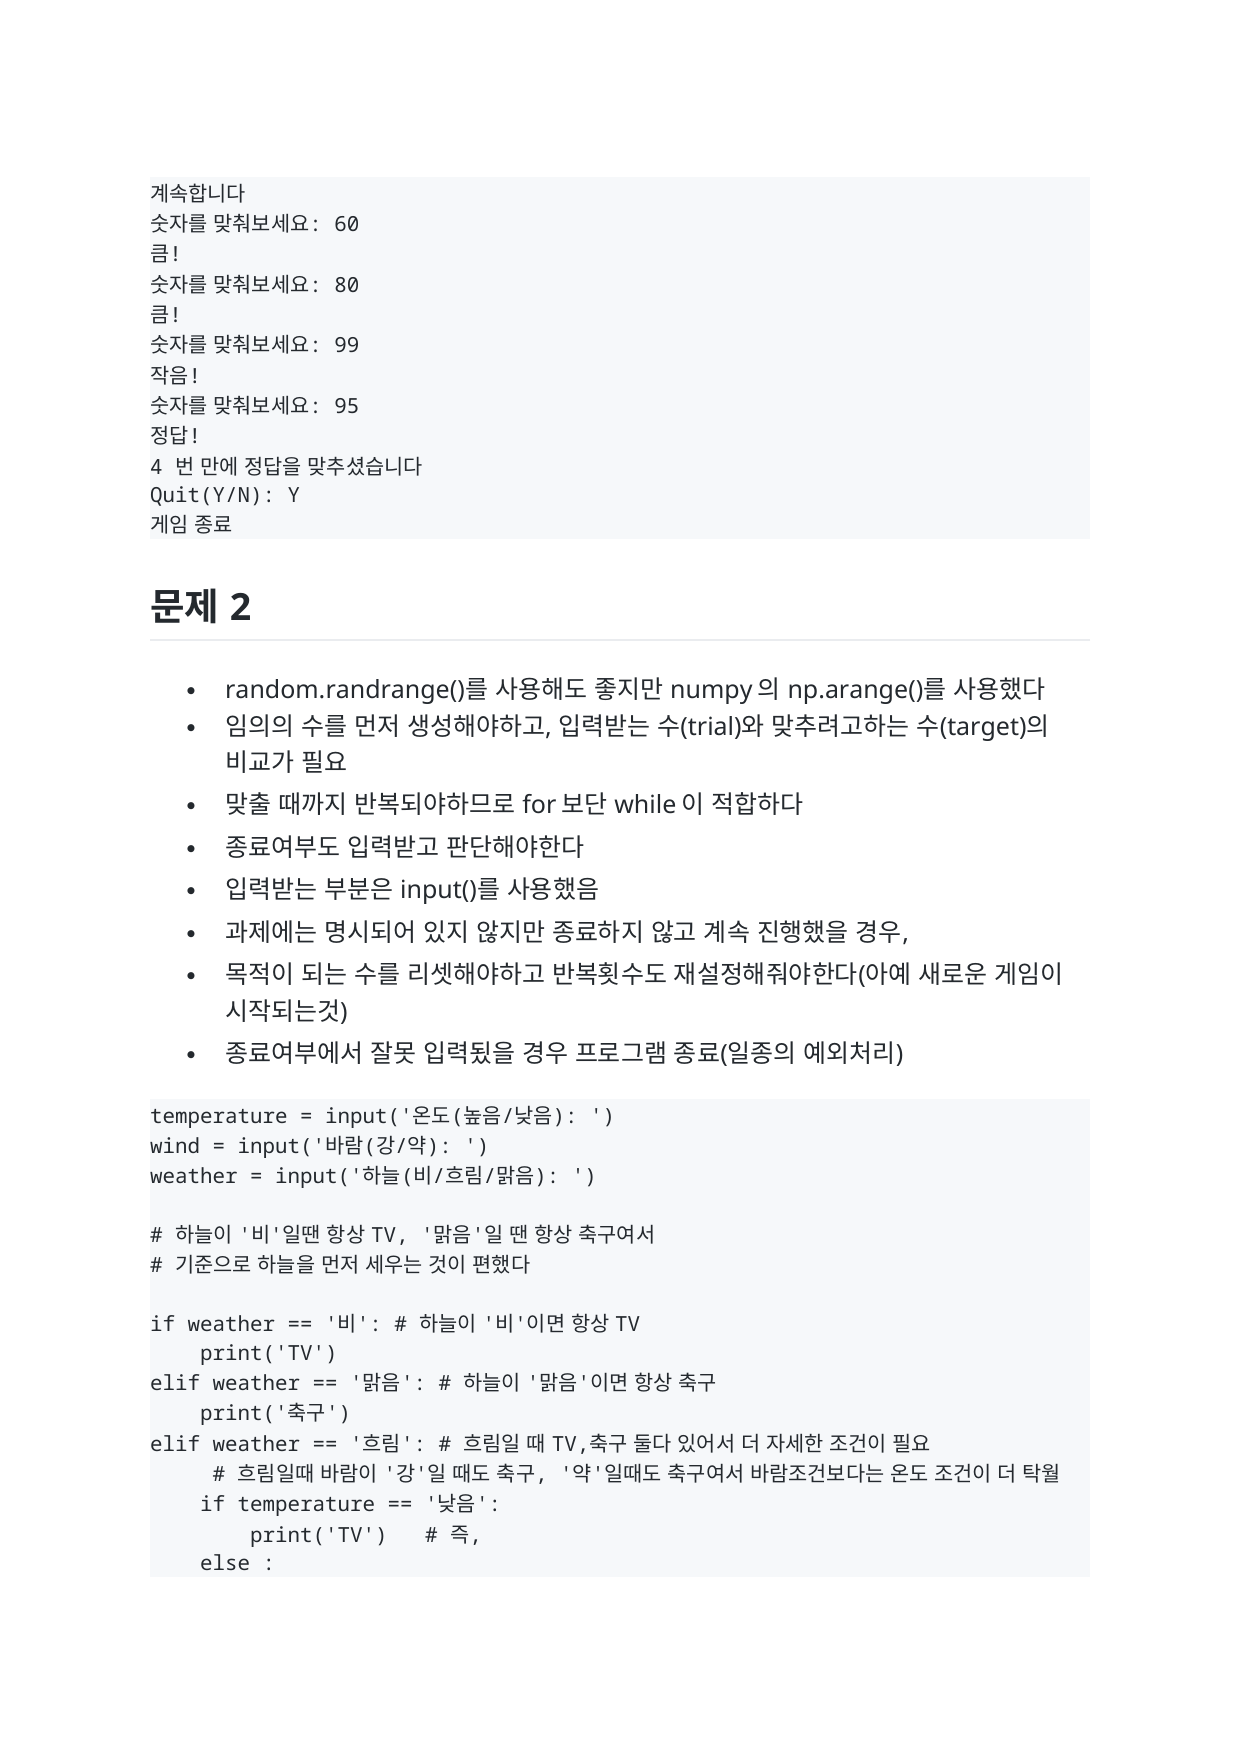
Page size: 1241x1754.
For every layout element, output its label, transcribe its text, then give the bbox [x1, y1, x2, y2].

text 큼! [150, 238, 1090, 268]
text print('축구') [150, 1397, 1090, 1427]
text elif weather == '맑음': # 하늘이 '맑음'이면 항상 축구 [150, 1366, 1090, 1397]
text if temperature == '낮음': [150, 1487, 1090, 1518]
list random.randrange()를 사용해도 좋지만 numpy의 np.arange()를 사용했다 [187, 670, 1090, 706]
text wind = input('바람(강/약): ') [150, 1129, 1090, 1160]
text else : [150, 1548, 1090, 1577]
list 임의의 수를 먼저 생성해야하고, 입력받는 수(trial)와 맞추려고하는 수(target)의 비교가 필요 [187, 706, 1090, 779]
text 4 번 만에 정답을 맞추셨습니다 [150, 450, 1090, 480]
text 숫자를 맞춰보세요: 80 [150, 268, 1090, 298]
text 큼! [150, 298, 1090, 329]
list 종료여부에서 잘못 입력됬을 경우 프로그램 종료(일종의 예외처리) [187, 1034, 1090, 1070]
list 과제에는 명시되어 있지 않지만 종료하지 않고 계속 진행했을 경우, [187, 912, 1090, 949]
list 맞출 때까지 반복되야하므로 for보단 while이 적합하다 [187, 785, 1090, 821]
text 숫자를 맞춰보세요: 95 [150, 389, 1090, 419]
text 숫자를 맞춰보세요: 60 [150, 207, 1090, 238]
text elif weather == '흐림': # 흐림일 때 TV,축구 둘다 있어서 더 자세한 조건이 필요 [150, 1427, 1090, 1457]
text 계속합니다 [150, 177, 1090, 207]
text # 흐림일때 바람이 '강'일 때도 축구, '약'일때도 축구여서 바람조건보다는 온도 조건이 더 탁월 [150, 1457, 1090, 1487]
text temperature = input('온도(높음/낮음): ') [150, 1099, 1090, 1129]
text 숫자를 맞춰보세요: 99 [150, 329, 1090, 359]
text if weather == '비': # 하늘이 '비'이면 항상 TV [150, 1307, 1090, 1338]
text print('TV') [150, 1338, 1090, 1366]
text 문제 2 [150, 576, 1090, 639]
list 입력받는 부분은 input()를 사용했음 [187, 870, 1090, 906]
text 게임 종료 [150, 509, 1090, 539]
text 정답! [150, 419, 1090, 450]
text weather = input('하늘(비/흐림/맑음): ') [150, 1160, 1090, 1190]
text Quit(Y/N): Y [150, 480, 1090, 509]
list 종료여부도 입력받고 판단해야한다 [187, 827, 1090, 864]
text # 기준으로 하늘을 먼저 세우는 것이 편했다 [150, 1249, 1090, 1279]
text # 하늘이 '비'일땐 항상 TV, '맑음'일 땐 항상 축구여서 [150, 1218, 1090, 1249]
text print('TV') # 즉, [150, 1518, 1090, 1548]
list 목적이 되는 수를 리셋해야하고 반복횟수도 재설정해줘야한다(아예 새로운 게임이 시작되는것) [187, 955, 1090, 1027]
text 작음! [150, 359, 1090, 389]
